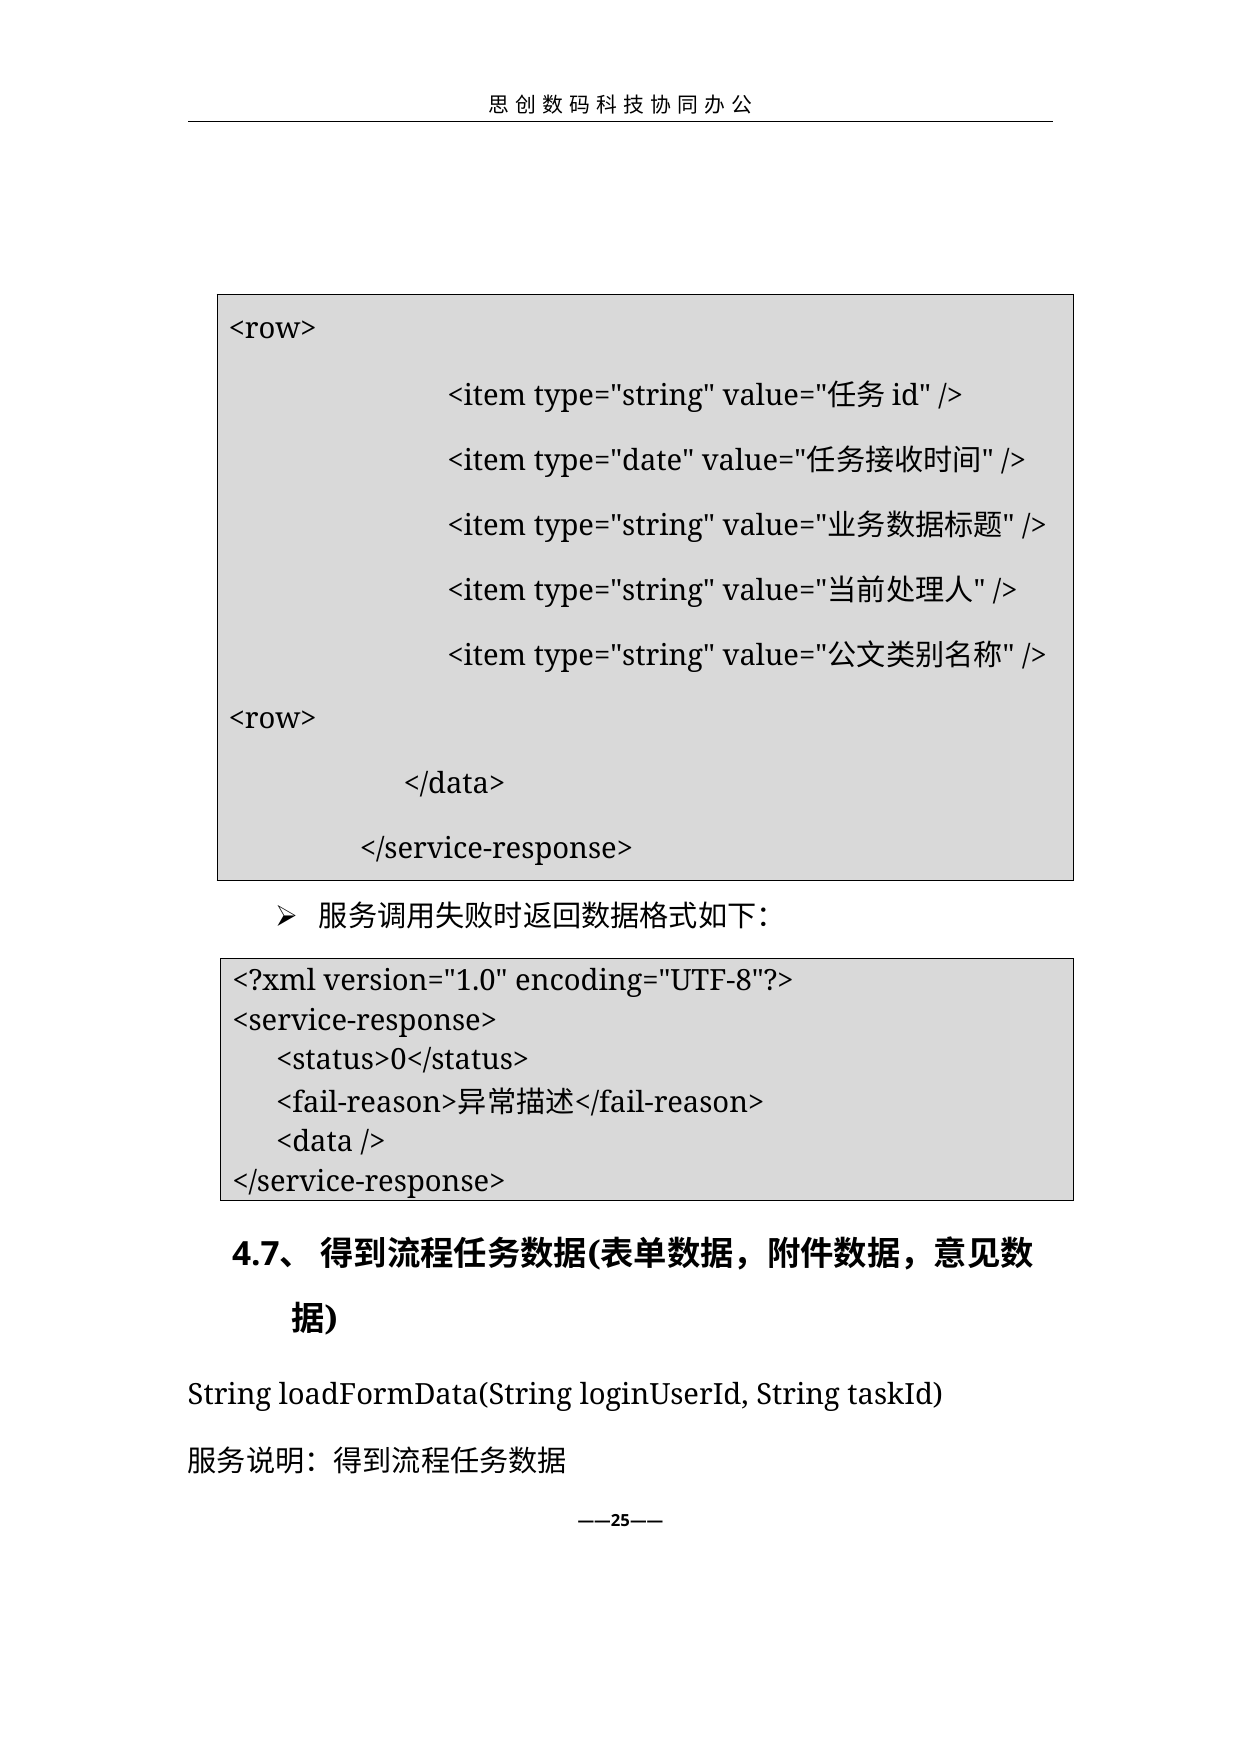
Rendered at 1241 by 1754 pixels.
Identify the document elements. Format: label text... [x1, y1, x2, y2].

list 服务调用失败时返回数据格式如下： [275, 881, 1053, 946]
text 得到流程任务数据(表单数据，附件数据，意见数据) [232, 1201, 1053, 1348]
text 服务说明：得到流程任务数据 [187, 1426, 1053, 1491]
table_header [218, 295, 1073, 880]
table_header <?xml version="1.0" encoding="UTF-8"?> <service-response> <status>0</status> <fail-reason>异常描述</fail-reason> <data /> </service-response> [221, 959, 1073, 1200]
text String loadFormData(String loginUserId, String taskId) [187, 1361, 1053, 1426]
